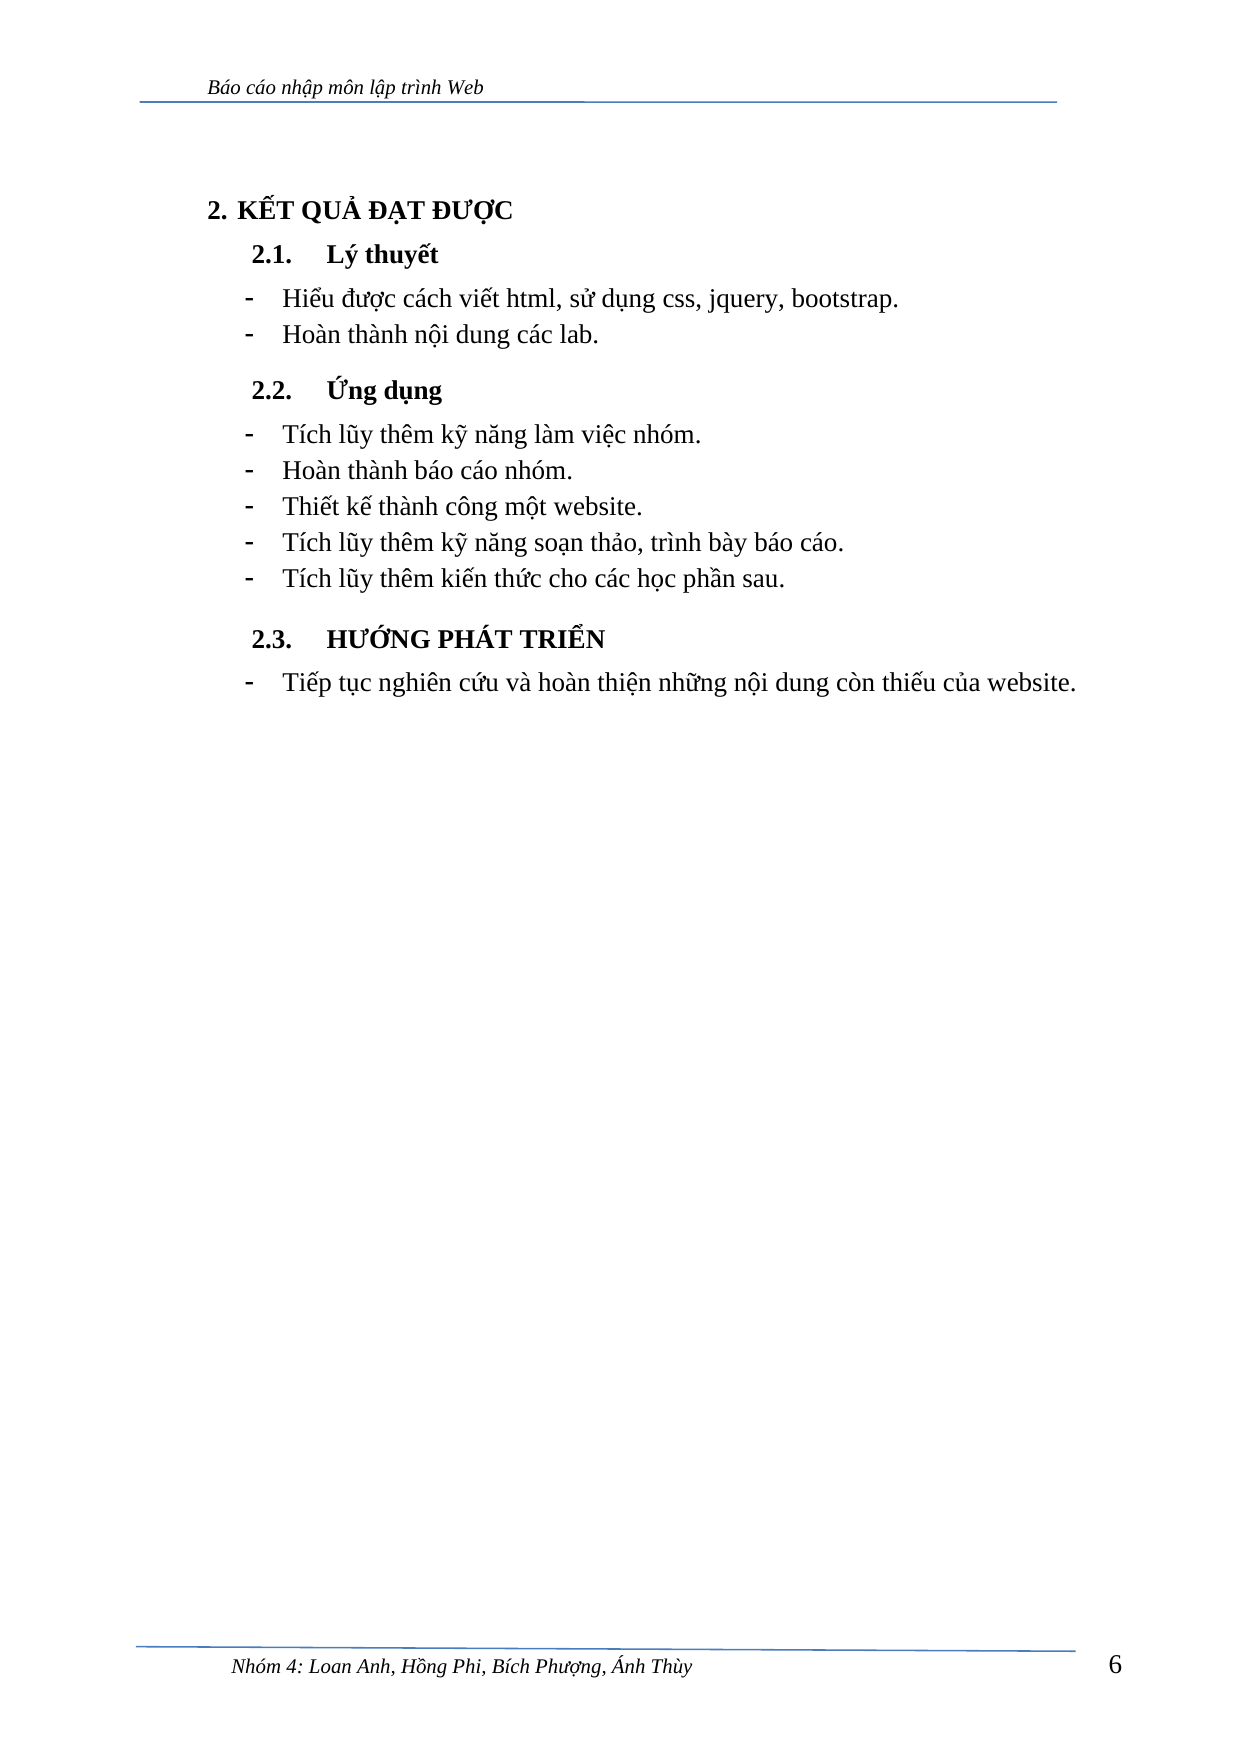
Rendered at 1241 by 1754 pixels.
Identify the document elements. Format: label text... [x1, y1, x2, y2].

list Hoàn thành báo cáo nhóm. [244, 454, 1122, 485]
list Tích lũy thêm kiến thức cho các học phần sau. [244, 562, 1122, 593]
subtitle HƯỚNG PHÁT TRIỂN [251, 623, 1122, 654]
list Tiếp tục nghiên cứu và hoàn thiện những nội dung còn thiếu của website. [244, 666, 1122, 698]
subtitle Ứng dụng [251, 374, 1122, 406]
subtitle Lý thuyết [251, 238, 1122, 269]
list Tích lũy thêm kỹ năng soạn thảo, trình bày báo cáo. [244, 526, 1122, 557]
list Thiết kế thành công một website. [244, 490, 1122, 521]
list Hiểu được cách viết html, sử dụng css, jquery, bootstrap. [244, 282, 1122, 313]
list Hoàn thành nội dung các lab. [244, 318, 1122, 349]
subtitle KẾT QUẢ ĐẠT ĐƯỢC [207, 194, 1122, 226]
list Tích lũy thêm kỹ năng làm việc nhóm. [244, 418, 1122, 449]
